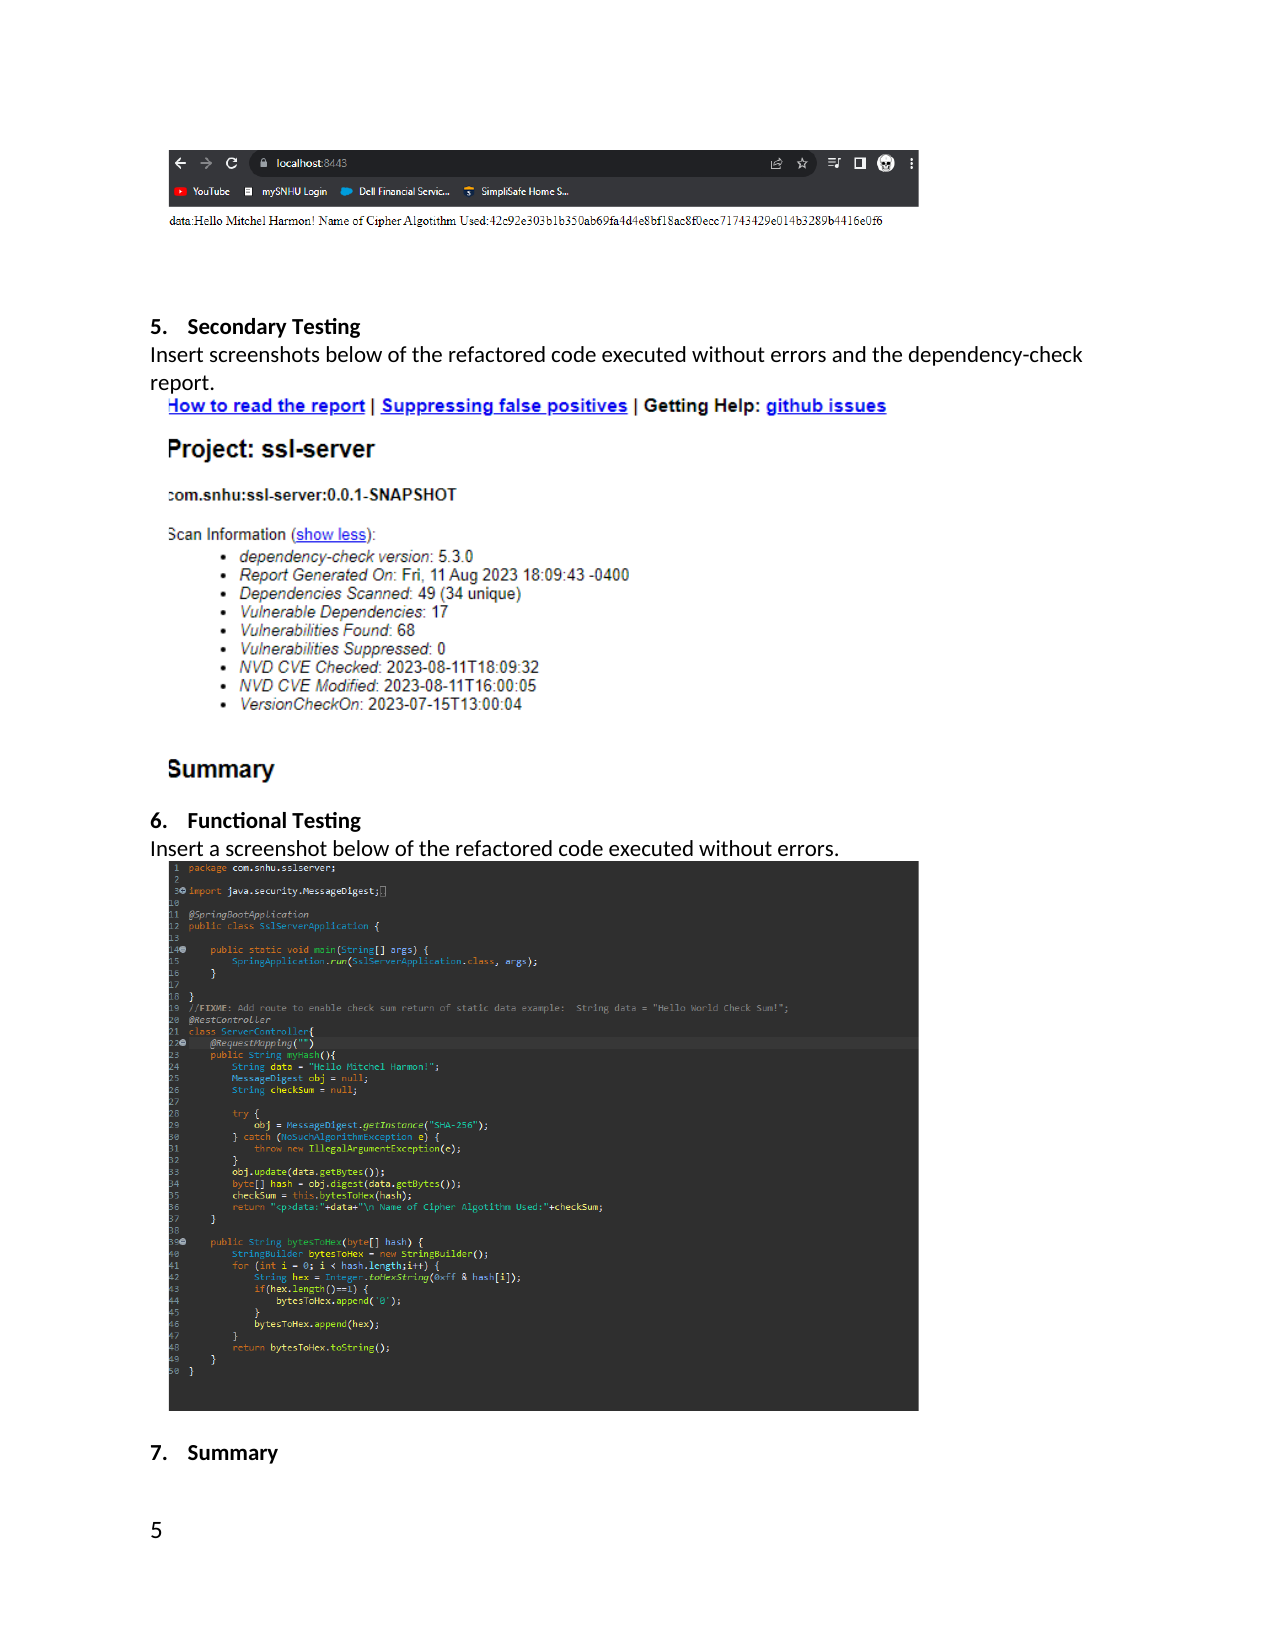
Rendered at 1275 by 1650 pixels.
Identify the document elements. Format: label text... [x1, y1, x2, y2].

text Insert a screenshot below of the refactored code executed without errors. [150, 834, 1125, 862]
subtitle Functional Testing [150, 806, 1125, 834]
subtitle Secondary Testing [150, 312, 1125, 340]
subtitle Summary [150, 1438, 1125, 1466]
text Insert screenshots below of the refactored code executed without errors and the dependency-check report. [150, 340, 1125, 396]
